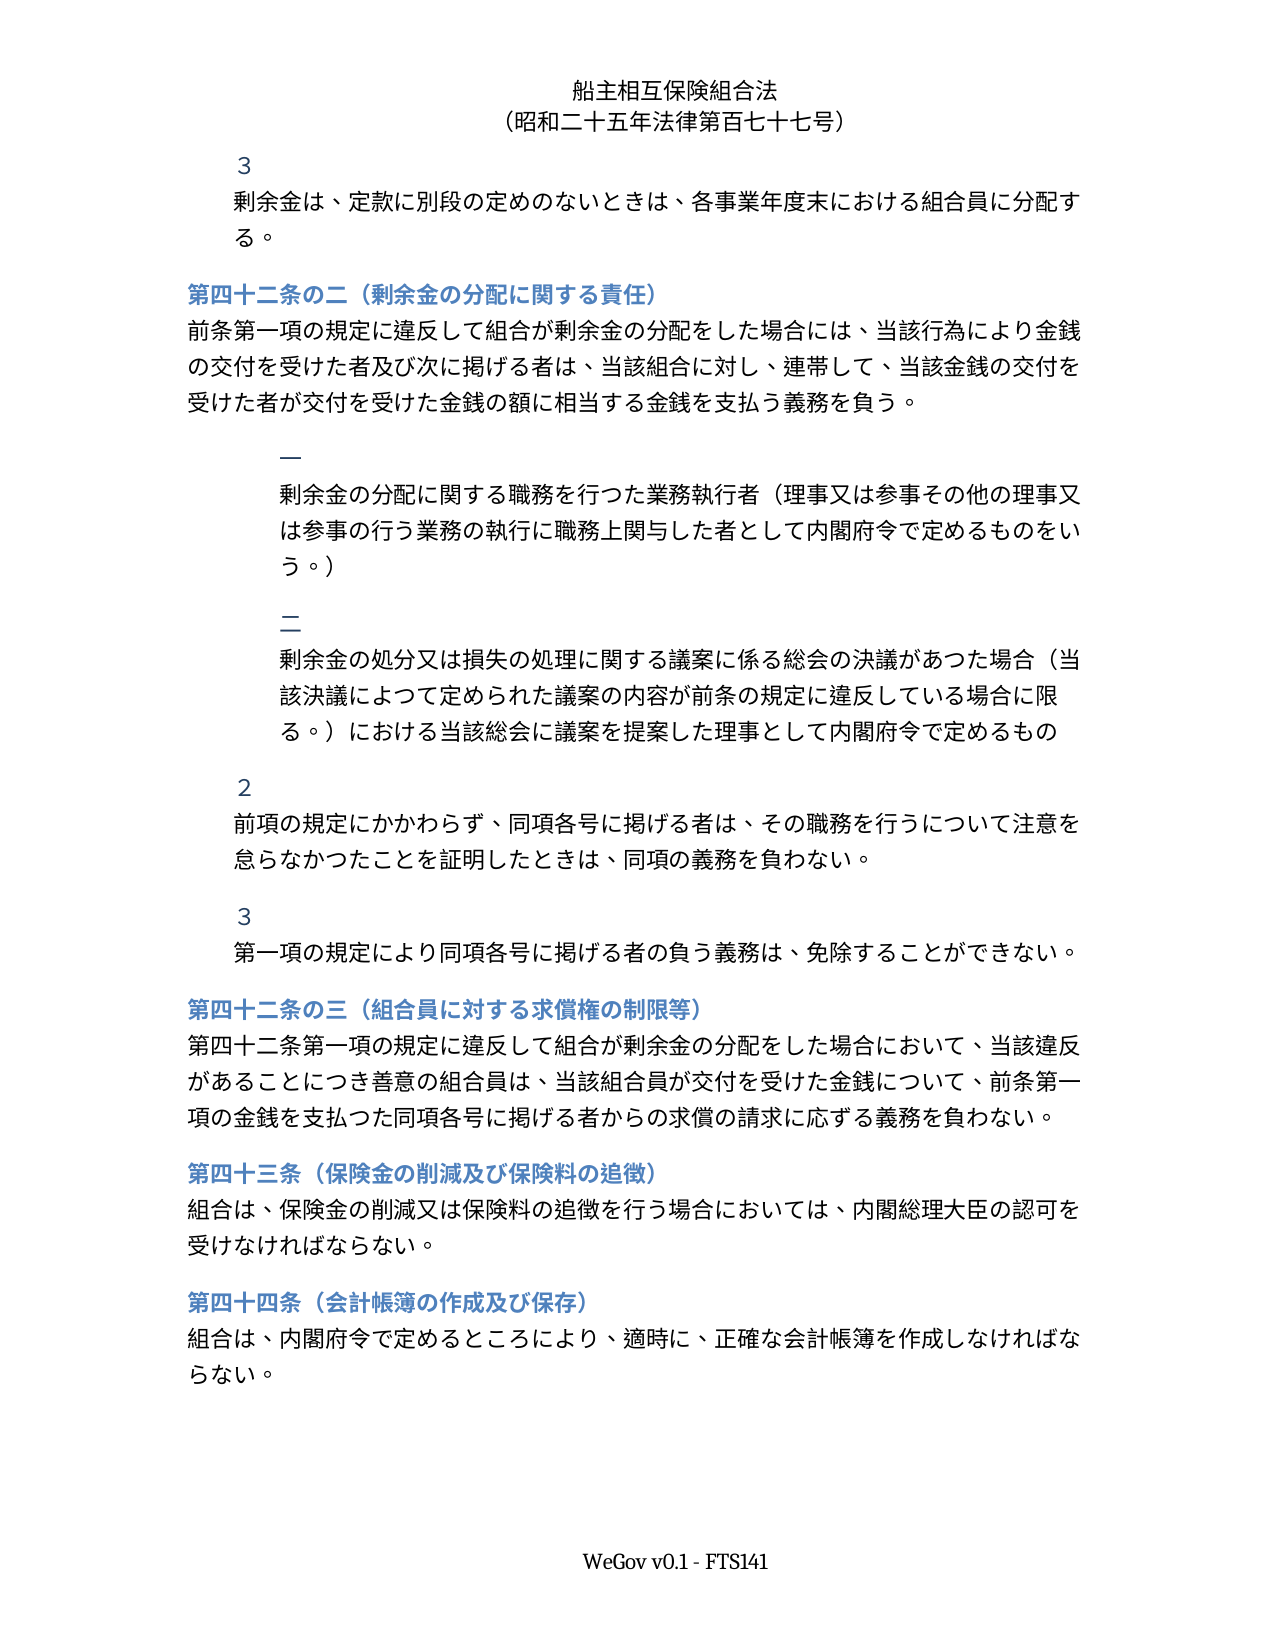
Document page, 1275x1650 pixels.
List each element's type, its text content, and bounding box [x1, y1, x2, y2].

subtitle 第四十二条の二（剰余金の分配に関する責任） [187, 279, 1087, 310]
text 剰余金の処分又は損失の処理に関する議案に係る総会の決議があつた場合（当該決議によつて定められた議案の内容が前条の規定に違反している場合に限る。）における当該総会に議案を提案した理事として内閣府令で定めるもの [279, 644, 1087, 747]
subtitle ３ [233, 150, 1087, 181]
text 剰余金の分配に関する職務を行つた業務執行者（理事又は参事その他の理事又は参事の行う業務の執行に職務上関与した者として内閣府令で定めるものをいう。） [279, 479, 1087, 582]
text 組合は、内閣府令で定めるところにより、適時に、正確な会計帳簿を作成しなければならない。 [187, 1323, 1087, 1390]
text 前条第一項の規定に違反して組合が剰余金の分配をした場合には、当該行為により金銭の交付を受けた者及び次に掲げる者は、当該組合に対し、連帯して、当該金銭の交付を受けた者が交付を受けた金銭の額に相当する金銭を支払う義務を負う。 [187, 314, 1087, 418]
text 第一項の規定により同項各号に掲げる者の負う義務は、免除することができない。 [233, 937, 1087, 968]
text 組合は、保険金の削減又は保険料の追徴を行う場合においては、内閣総理大臣の認可を受けなければならない。 [187, 1194, 1087, 1261]
subtitle ２ [233, 772, 1087, 804]
subtitle 第四十四条（会計帳簿の作成及び保存） [187, 1287, 1087, 1318]
subtitle ３ [233, 901, 1087, 932]
subtitle 一 [279, 443, 1087, 474]
subtitle 第四十二条の三（組合員に対する求償権の制限等） [187, 994, 1087, 1025]
subtitle 第四十三条（保険金の削減及び保険料の追徴） [187, 1158, 1087, 1189]
text 第四十二条第一項の規定に違反して組合が剰余金の分配をした場合において、当該違反があることにつき善意の組合員は、当該組合員が交付を受けた金銭について、前条第一項の金銭を支払つた同項各号に掲げる者からの求償の請求に応ずる義務を負わない。 [187, 1030, 1087, 1133]
text 剰余金は、定款に別段の定めのないときは、各事業年度末における組合員に分配する。 [233, 186, 1087, 253]
subtitle 二 [279, 608, 1087, 639]
text 前項の規定にかかわらず、同項各号に掲げる者は、その職務を行うについて注意を怠らなかつたことを証明したときは、同項の義務を負わない。 [233, 808, 1087, 876]
